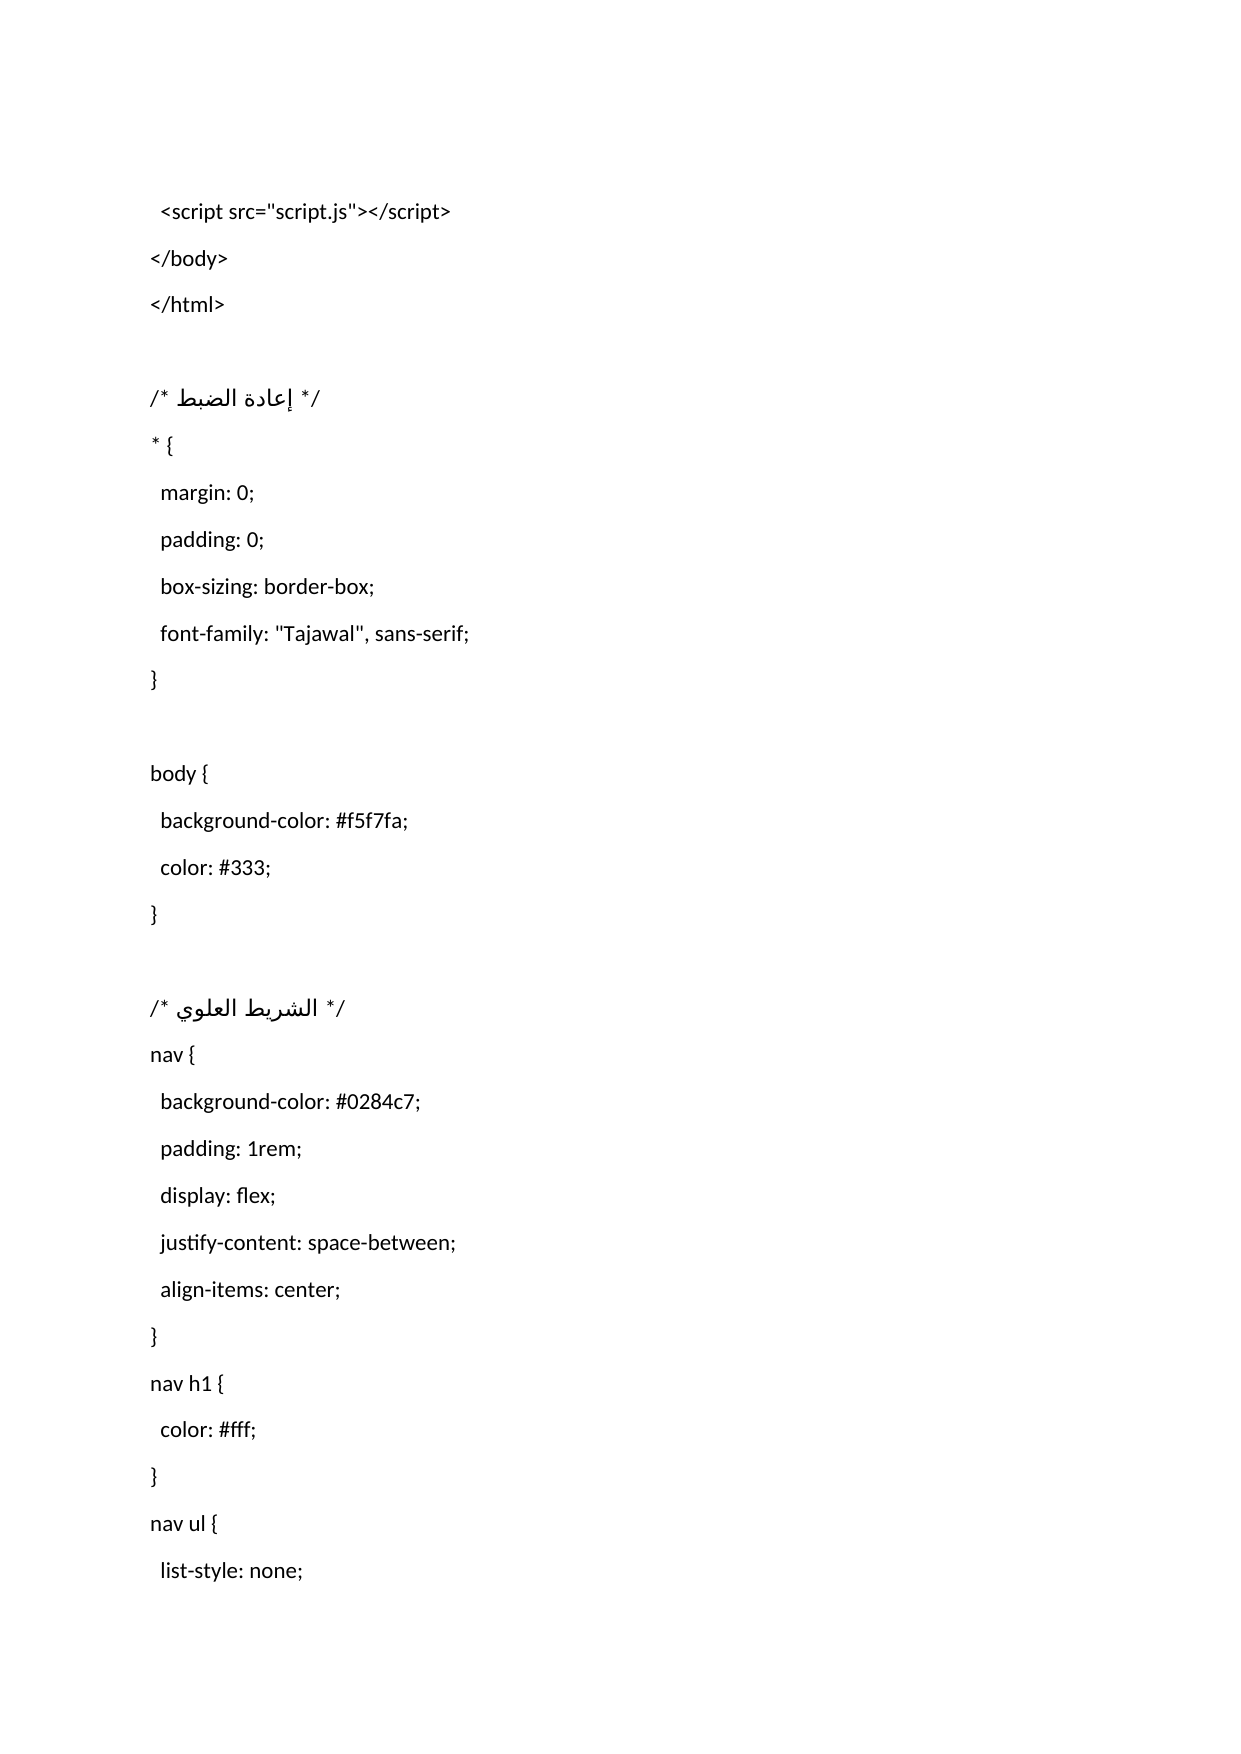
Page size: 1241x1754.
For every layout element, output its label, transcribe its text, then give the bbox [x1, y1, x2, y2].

text color: #fff; [150, 1416, 1090, 1444]
text list-style: none; [150, 1556, 1090, 1584]
text padding: 1rem; [150, 1134, 1090, 1162]
text } [150, 1322, 1090, 1350]
text nav { [150, 1041, 1090, 1069]
text * { [150, 431, 1090, 459]
text color: #333; [150, 853, 1090, 881]
text margin: 0; [150, 478, 1090, 506]
text </html> [150, 291, 1090, 319]
text display: flex; [150, 1181, 1090, 1209]
text background-color: #0284c7; [150, 1087, 1090, 1116]
text } [150, 900, 1090, 928]
text background-color: #f5f7fa; [150, 806, 1090, 834]
text } [150, 1462, 1090, 1491]
text body { [150, 759, 1090, 787]
text } [150, 666, 1090, 694]
text align-items: center; [150, 1275, 1090, 1303]
text justify-content: space-between; [150, 1228, 1090, 1256]
text padding: 0; [150, 525, 1090, 553]
text box-sizing: border-box; [150, 572, 1090, 600]
text nav h1 { [150, 1369, 1090, 1397]
text </body> [150, 244, 1090, 272]
text /* الشريط العلوي */ [150, 994, 1090, 1022]
text /* إعادة الضبط */ [150, 384, 1090, 412]
text <script src="script.js"></script> [150, 197, 1090, 225]
text nav ul { [150, 1509, 1090, 1537]
text font-family: "Tajawal", sans-serif; [150, 619, 1090, 647]
